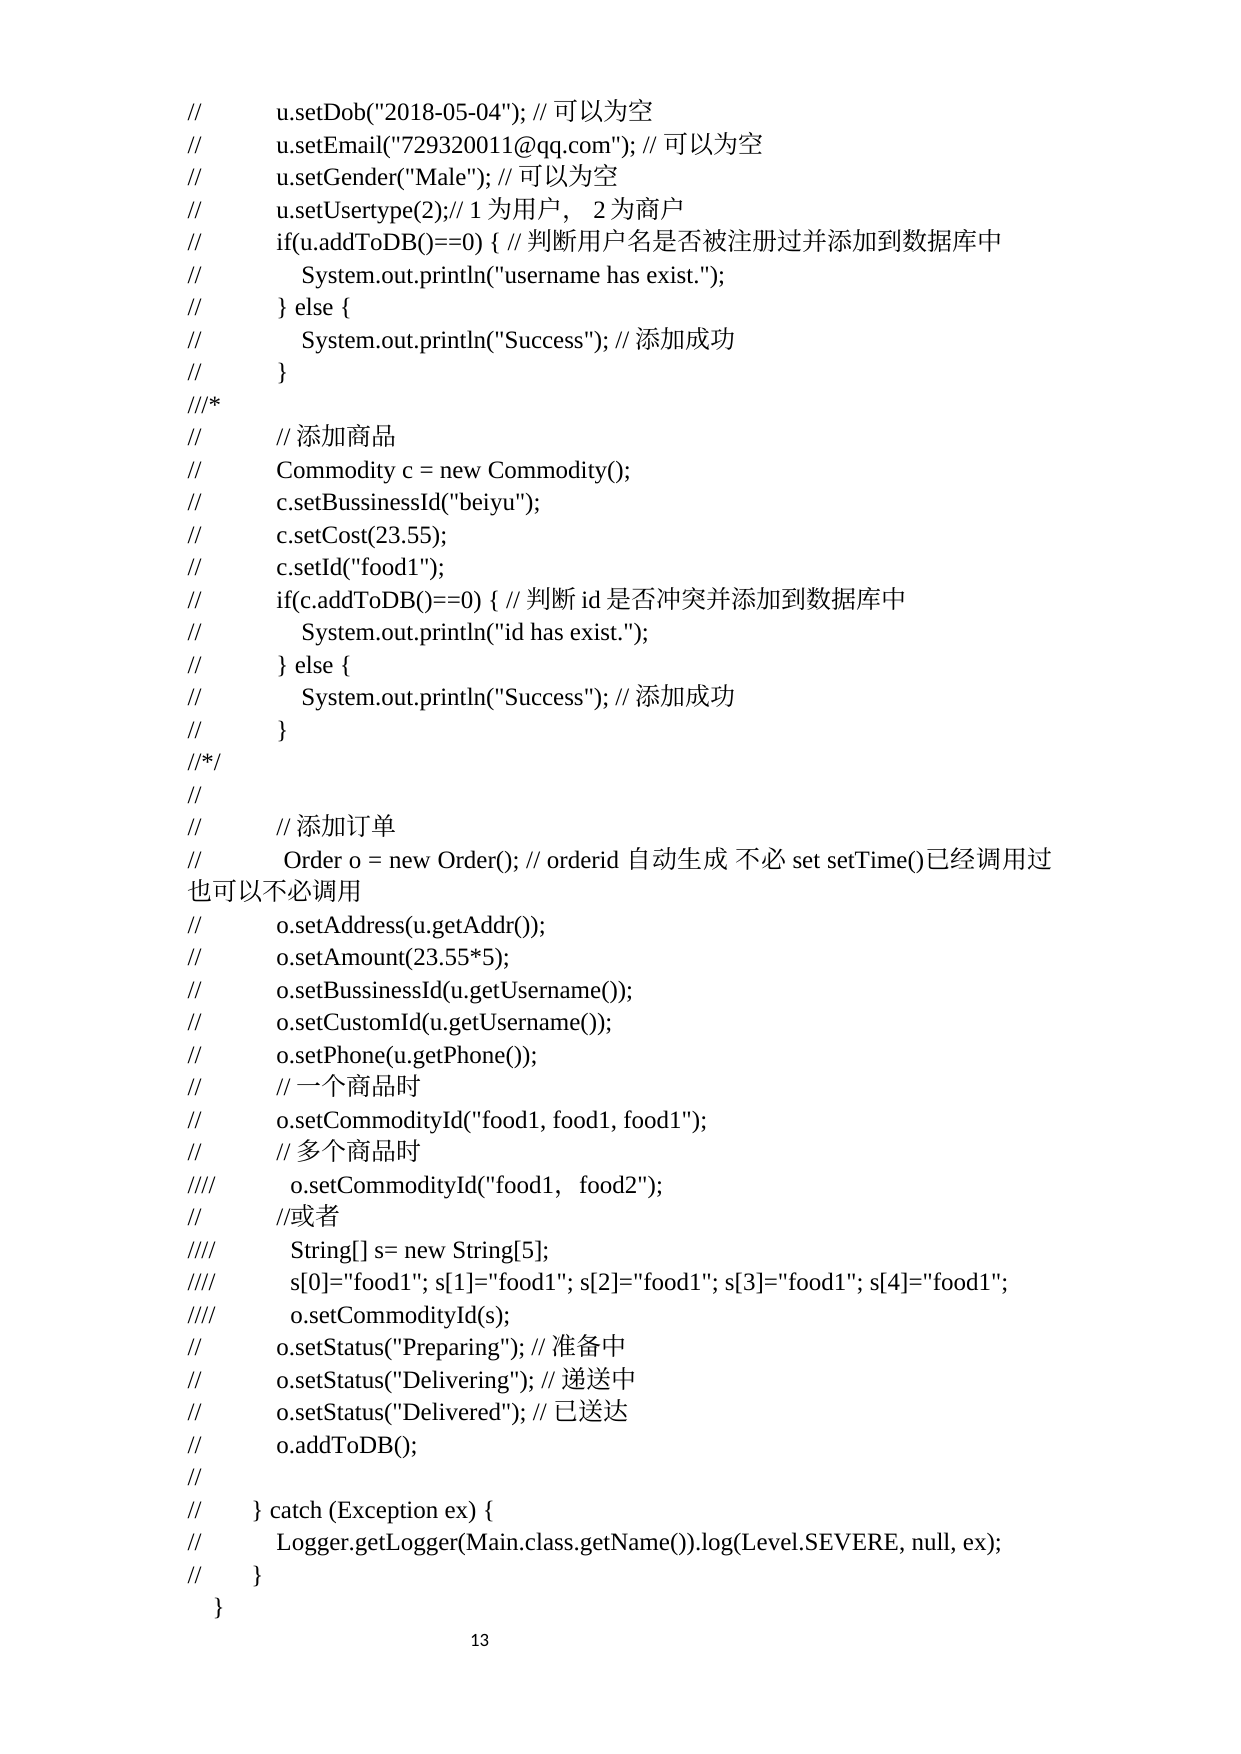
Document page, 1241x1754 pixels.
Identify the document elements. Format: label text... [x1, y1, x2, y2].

text // o.setAddress(u.getAddr()); [187, 908, 1053, 941]
text ///* [187, 388, 1053, 421]
text // [187, 1461, 1053, 1493]
text // c.setCost(23.55); [187, 518, 1053, 551]
text // o.setCustomId(u.getUsername()); [187, 1006, 1053, 1038]
text // } [187, 1558, 1053, 1591]
text // } [187, 713, 1053, 746]
text // u.setUsertype(2);// 1为用户， 2为商户 [187, 193, 1053, 226]
text // System.out.println("Success"); // 添加成功 [187, 323, 1053, 356]
text // u.setEmail("729320011@qq.com"); // 可以为空 [187, 128, 1053, 161]
text // u.setGender("Male"); // 可以为空 [187, 161, 1053, 193]
text // o.setStatus("Delivered"); // 已送达 [187, 1396, 1053, 1428]
text // c.setBussinessId("beiyu"); [187, 486, 1053, 518]
text // Commodity c = new Commodity(); [187, 453, 1053, 486]
text // System.out.println("username has exist."); [187, 258, 1053, 291]
text //// s[0]="food1"; s[1]="food1"; s[2]="food1"; s[3]="food1"; s[4]="food1"; [187, 1266, 1053, 1298]
text // [187, 778, 1053, 811]
text // if(u.addToDB()==0) { // 判断用户名是否被注册过并添加到数据库中 [187, 226, 1053, 258]
text // } else { [187, 648, 1053, 681]
text // o.setCommodityId("food1, food1, food1"); [187, 1103, 1053, 1136]
text // // 多个商品时 [187, 1136, 1053, 1168]
text // } else { [187, 291, 1053, 323]
text } [187, 1591, 1053, 1623]
text // System.out.println("id has exist."); [187, 616, 1053, 648]
text //// o.setCommodityId("food1，food2"); [187, 1168, 1053, 1201]
text // if(c.addToDB()==0) { // 判断id是否冲突并添加到数据库中 [187, 583, 1053, 616]
text //// o.setCommodityId(s); [187, 1298, 1053, 1331]
text // //或者 [187, 1201, 1053, 1233]
text // // 添加商品 [187, 421, 1053, 453]
text // o.setAmount(23.55*5); [187, 941, 1053, 973]
text // Order o = new Order(); // orderid自动生成 不必set setTime()已经调用过也可以不必调用 [187, 843, 1053, 908]
text // o.setStatus("Preparing"); // 准备中 [187, 1331, 1053, 1363]
text //// String[] s= new String[5]; [187, 1233, 1053, 1266]
text // o.setStatus("Delivering"); // 递送中 [187, 1363, 1053, 1396]
text // Logger.getLogger(Main.class.getName()).log(Level.SEVERE, null, ex); [187, 1526, 1053, 1558]
text // } [187, 356, 1053, 388]
text // c.setId("food1"); [187, 551, 1053, 583]
text // u.setDob("2018-05-04"); // 可以为空 [187, 96, 1053, 128]
text // System.out.println("Success"); // 添加成功 [187, 681, 1053, 713]
text // o.setBussinessId(u.getUsername()); [187, 973, 1053, 1006]
text // // 一个商品时 [187, 1071, 1053, 1103]
text //*/ [187, 746, 1053, 778]
text // o.setPhone(u.getPhone()); [187, 1038, 1053, 1071]
text // o.addToDB(); [187, 1428, 1053, 1461]
text // } catch (Exception ex) { [187, 1493, 1053, 1526]
text // // 添加订单 [187, 811, 1053, 843]
